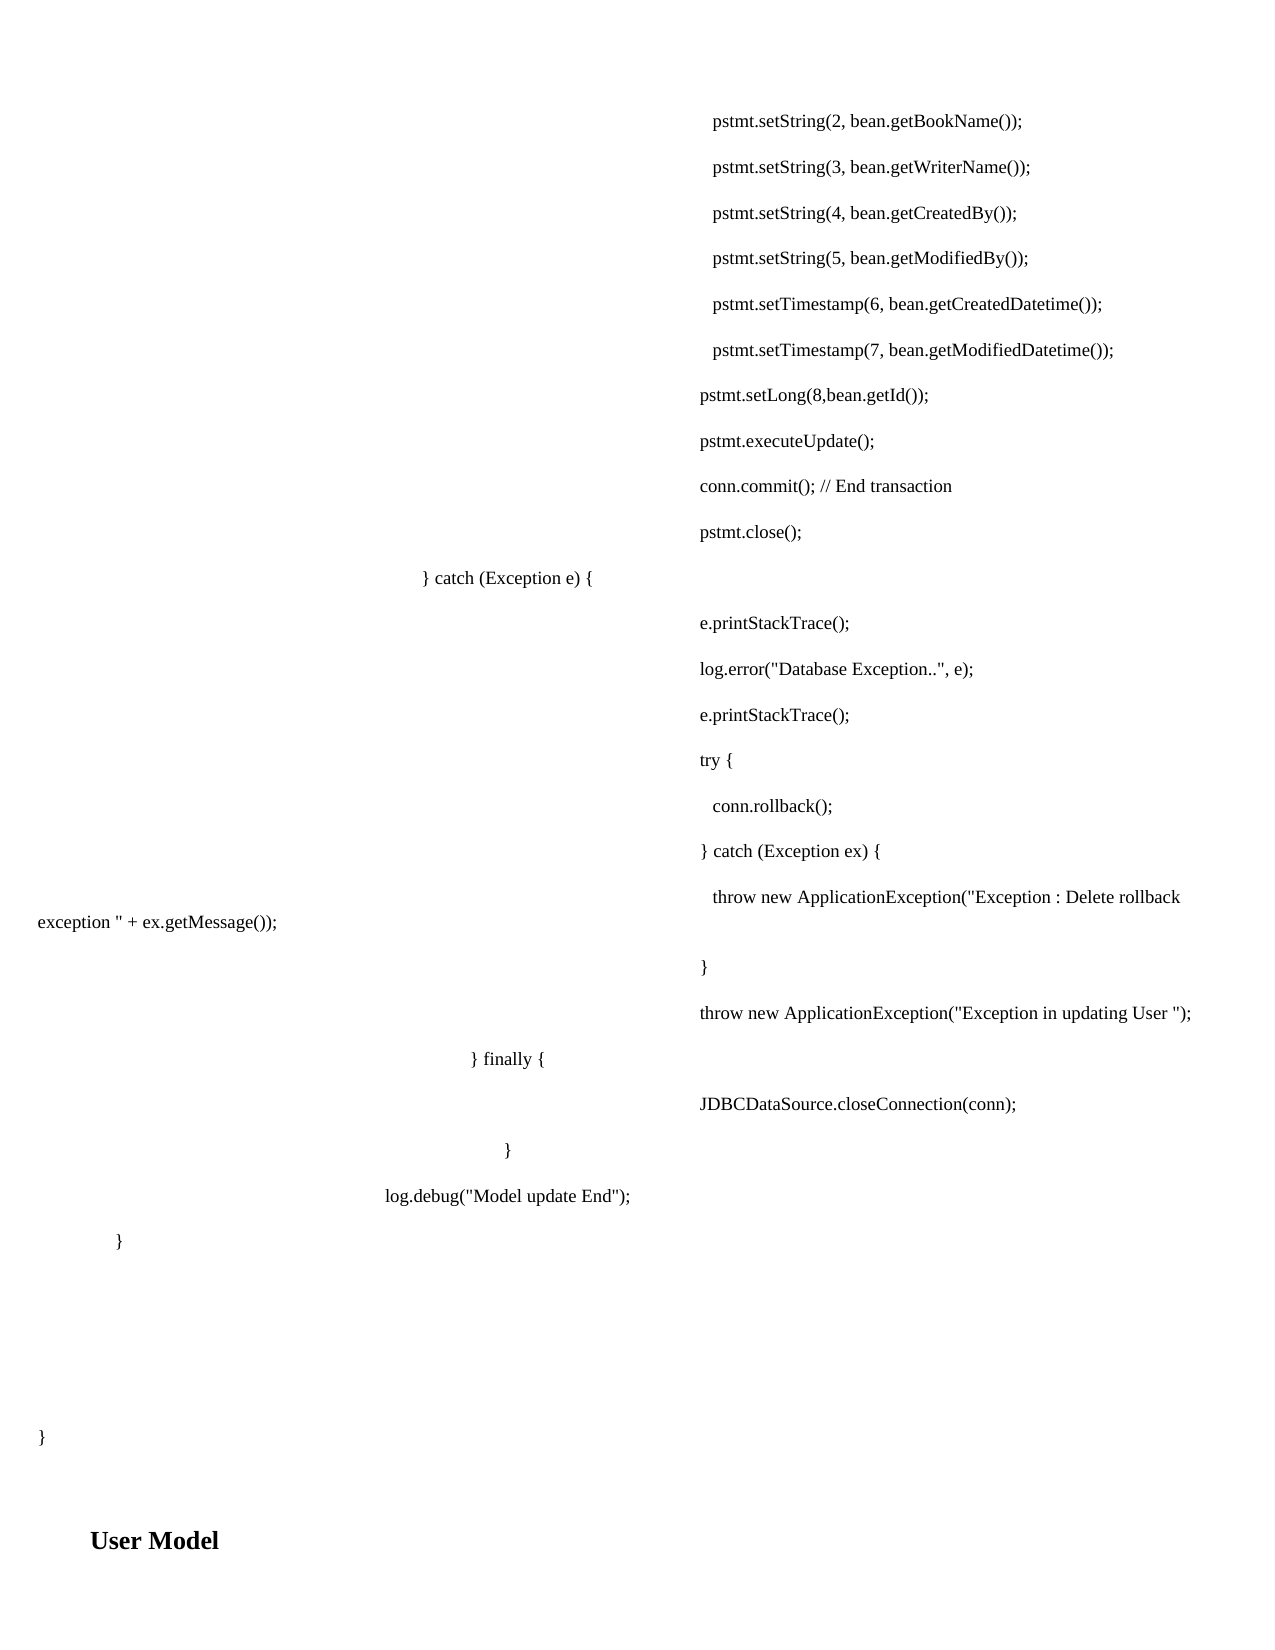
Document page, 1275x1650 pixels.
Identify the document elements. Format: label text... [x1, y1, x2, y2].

text pstmt.setTimestamp(7, bean.getModifiedDatetime()); [37, 338, 1227, 360]
text } [37, 1139, 1227, 1161]
text log.debug("Model update End"); [37, 1184, 1227, 1206]
text e.printStackTrace(); [37, 703, 1227, 725]
text } catch (Exception e) { [37, 567, 1227, 588]
text pstmt.executeUpdate(); [37, 430, 1227, 451]
text } [37, 1426, 1227, 1447]
text pstmt.setString(2, bean.getBookName()); [37, 110, 1227, 132]
text pstmt.setString(5, bean.getModifiedBy()); [37, 247, 1227, 269]
text conn.commit(); // End transaction [37, 475, 1227, 497]
text throw new ApplicationException("Exception : Delete rollback exception " + ex.getMessage()); [37, 886, 1227, 932]
text } [37, 1230, 1227, 1252]
text conn.rollback(); [37, 795, 1227, 816]
text } [37, 956, 1227, 978]
text pstmt.setLong(8,bean.getId()); [37, 384, 1227, 406]
text pstmt.setTimestamp(6, bean.getCreatedDatetime()); [37, 293, 1227, 314]
text } finally { [37, 1048, 1227, 1069]
text pstmt.setString(3, bean.getWriterName()); [37, 156, 1227, 178]
text try { [37, 749, 1227, 771]
text } catch (Exception ex) { [37, 840, 1227, 862]
text throw new ApplicationException("Exception in updating User "); [37, 1002, 1227, 1024]
text e.printStackTrace(); [37, 612, 1227, 634]
text JDBCDataSource.closeConnection(conn); [37, 1093, 1227, 1115]
text pstmt.setString(4, bean.getCreatedBy()); [37, 202, 1227, 223]
text pstmt.close(); [37, 521, 1227, 543]
text User Model [37, 1525, 1227, 1555]
text log.error("Database Exception..", e); [37, 658, 1227, 679]
